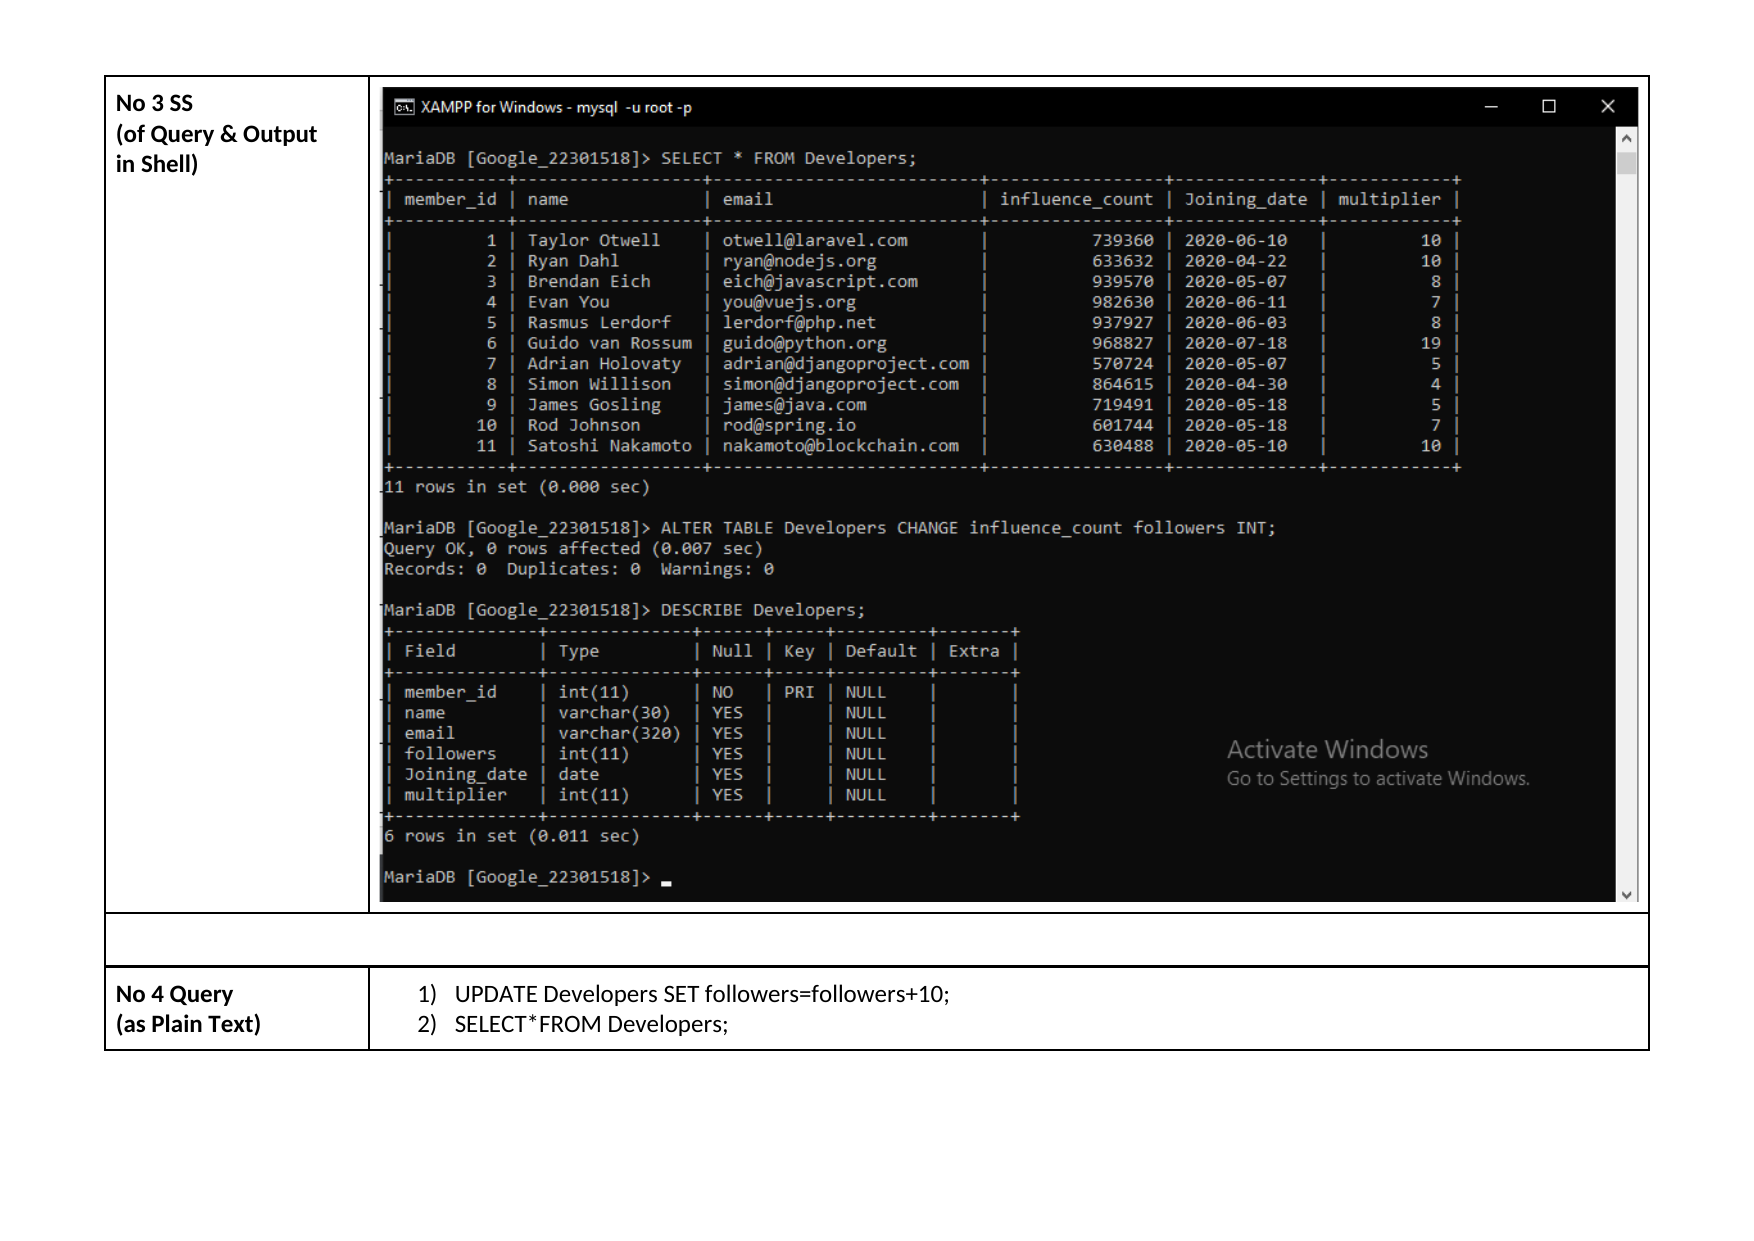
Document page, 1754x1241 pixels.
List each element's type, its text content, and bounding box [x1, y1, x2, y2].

table_cell No 4 Query (as Plain Text) [106, 968, 368, 1049]
table_cell No 3 SS (of Query & Output in Shell) [106, 77, 368, 912]
table_cell [106, 914, 1648, 965]
table_cell UPDATE Developers SET followers=followers+10; SELECT*FROM Developers; [370, 968, 1648, 1049]
picture [379, 87, 1639, 902]
table_cell [370, 77, 1648, 912]
